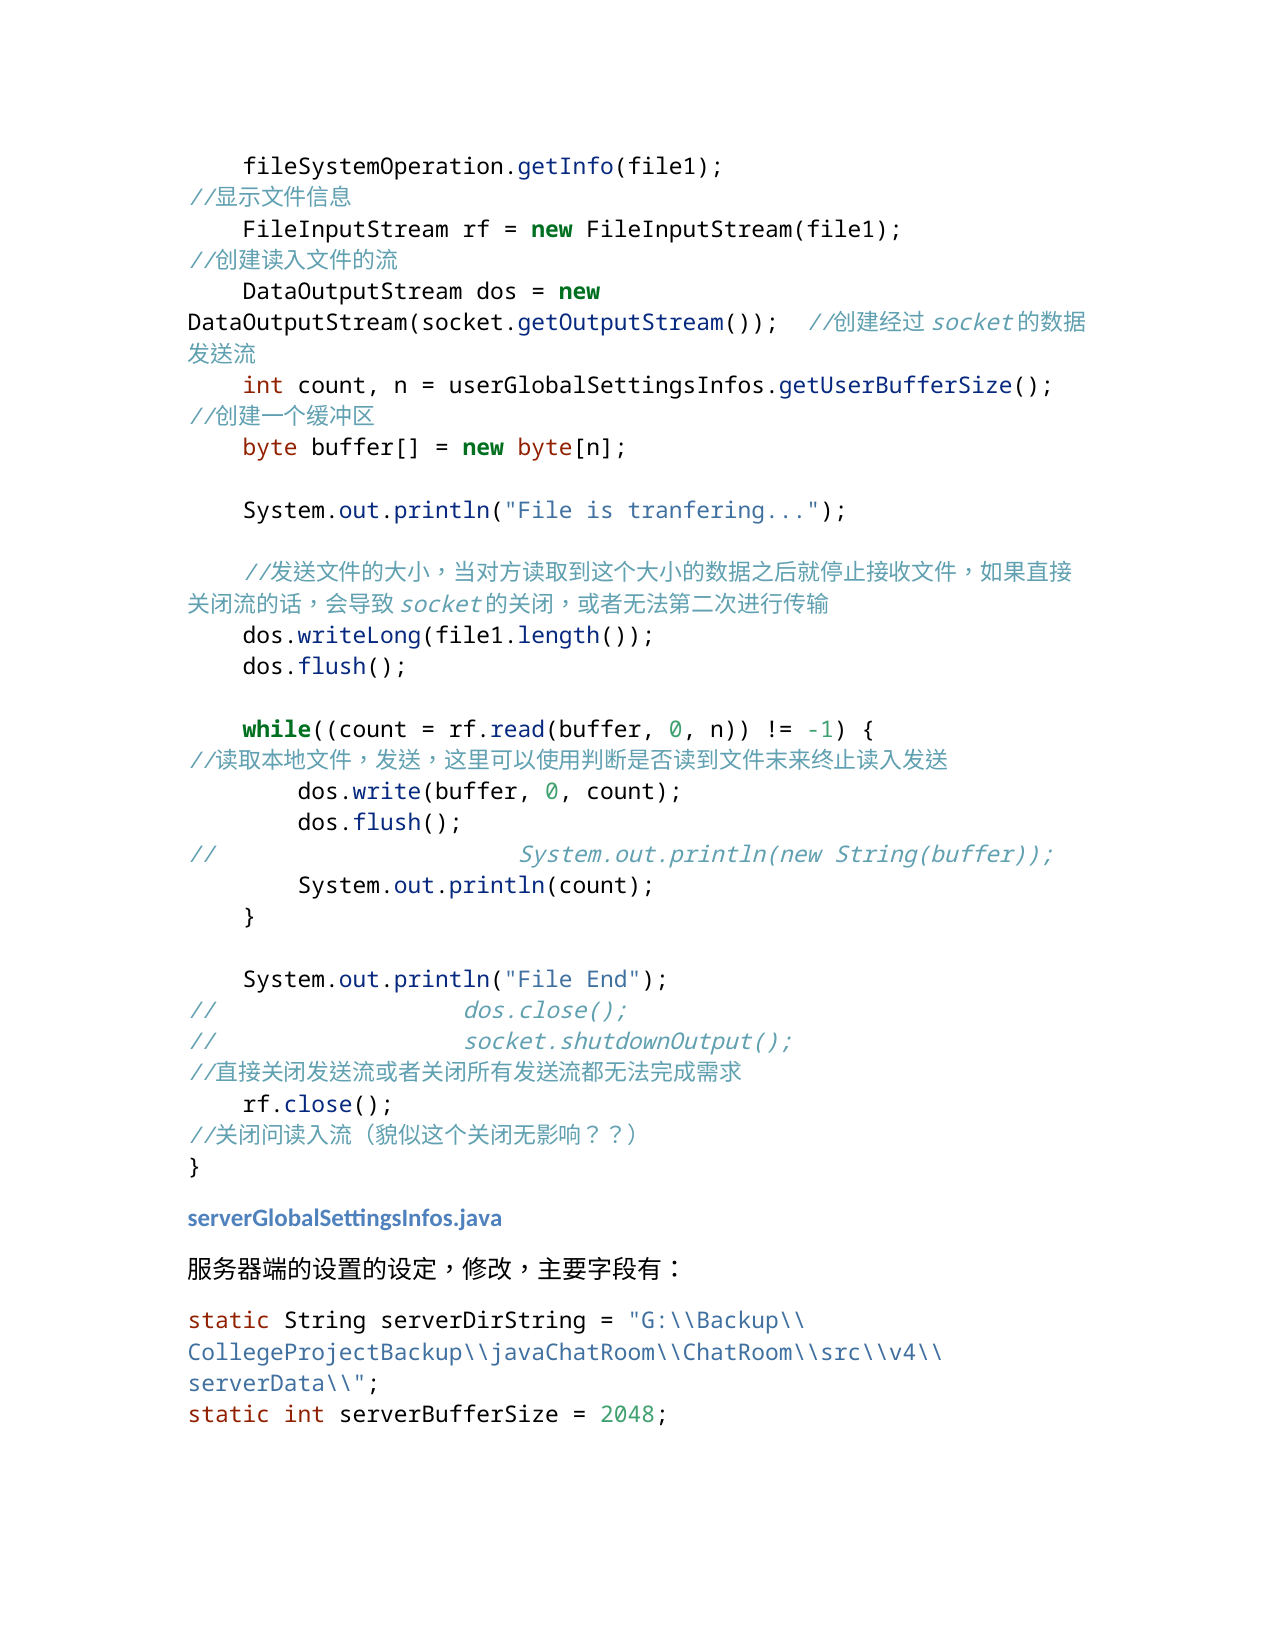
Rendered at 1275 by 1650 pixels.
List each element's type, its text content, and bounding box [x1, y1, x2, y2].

subtitle serverGlobalSettingsInfos.java [187, 1202, 1087, 1233]
text 服务器端的设置的设定，修改，主要字段有： [187, 1251, 1087, 1285]
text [187, 150, 1087, 1181]
text static String serverDirString = "G:\\Backup\\CollegeProjectBackup\\javaChatRoom\\ChatRoom\\src\\v4\\serverData\\"; static int serverBufferSize = 2048; [187, 1304, 1087, 1429]
